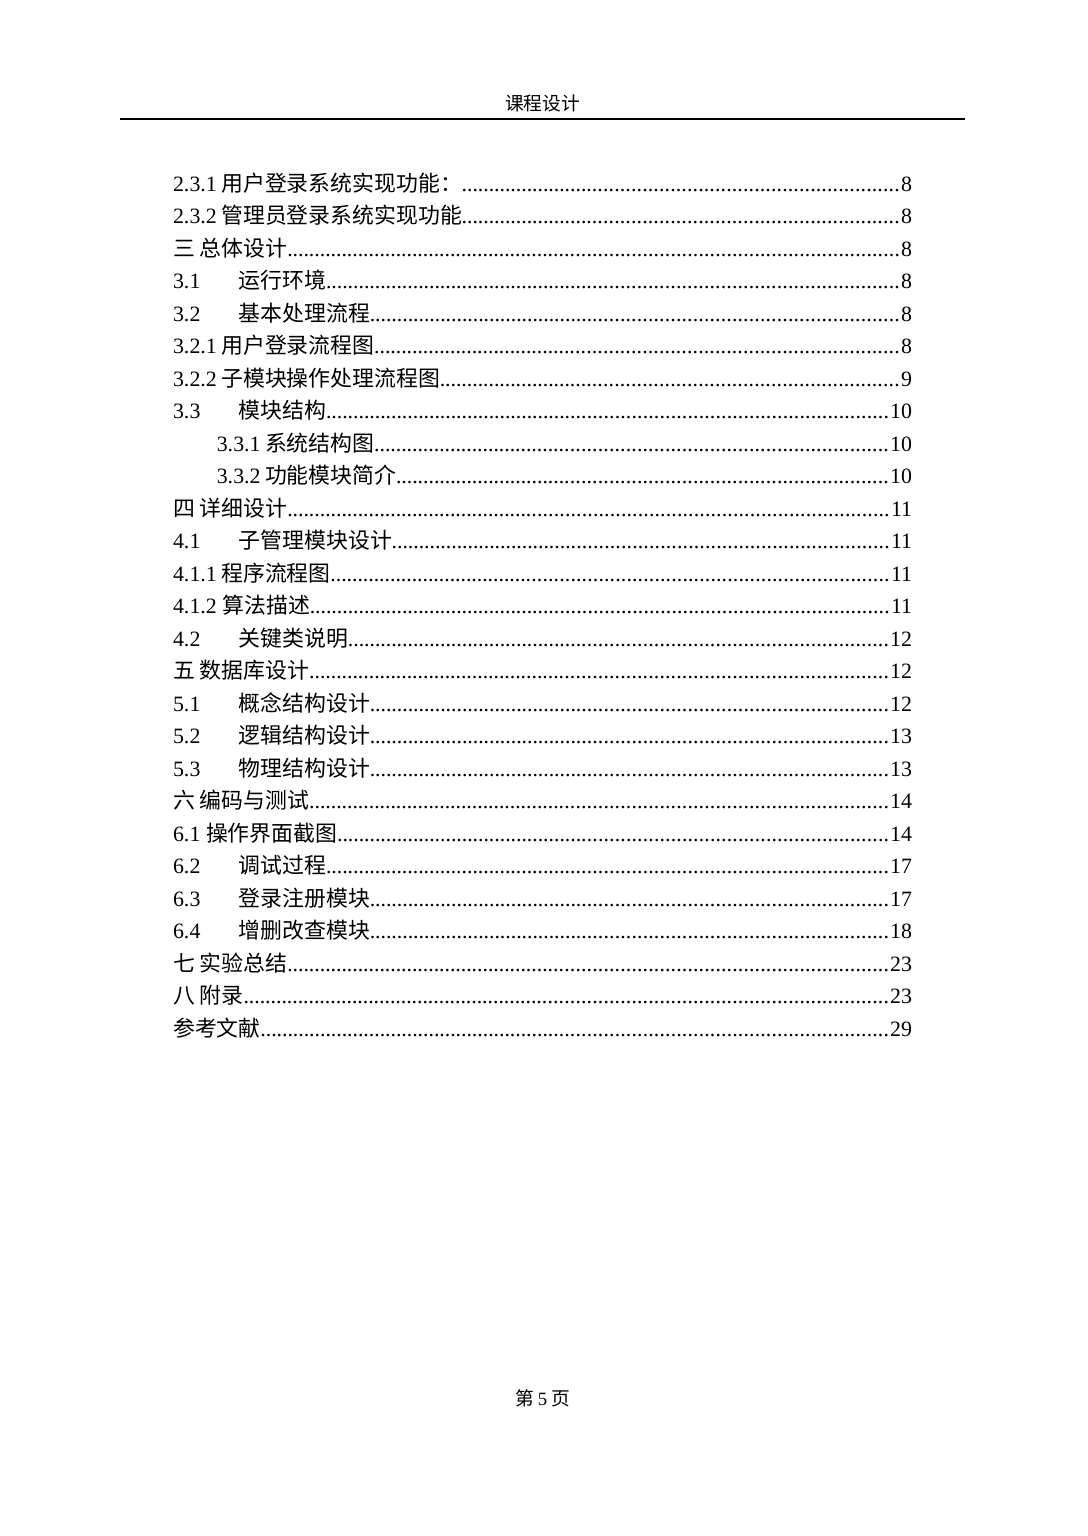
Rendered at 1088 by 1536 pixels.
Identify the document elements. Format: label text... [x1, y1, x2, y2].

text 3.2.2子模块操作处理流程图 9 [120, 360, 965, 393]
text 八 附录 23 [120, 978, 965, 1010]
text 六 编码与测试 14 [120, 783, 965, 815]
text 4.2 关键类说明 12 [120, 620, 965, 653]
text 4.1.1程序流程图 11 [120, 555, 965, 588]
text 6.1 操作界面截图 14 [120, 815, 965, 848]
text 七 实验总结 23 [120, 945, 965, 978]
text 6.2 调试过程 17 [120, 848, 965, 880]
text 3.3.2功能模块简介 10 [164, 458, 965, 490]
text 参考文献 29 [120, 1010, 965, 1043]
text 4.1 子管理模块设计 11 [120, 523, 965, 555]
text 5.1 概念结构设计 12 [120, 685, 965, 718]
text 5.3 物理结构设计 13 [120, 750, 965, 783]
text 3.3.1系统结构图 10 [164, 425, 965, 458]
text 6.3 登录注册模块 17 [120, 880, 965, 913]
text 3.3 模块结构 10 [120, 393, 965, 425]
text 3.2.1用户登录流程图 8 [120, 328, 965, 360]
text 4.1.2 算法描述 11 [120, 588, 965, 620]
text 5.2 逻辑结构设计 13 [120, 718, 965, 750]
text 3.1 运行环境 8 [120, 263, 965, 295]
text 6.4 增删改查模块 18 [120, 913, 965, 945]
text 三 总体设计 8 [120, 230, 965, 263]
text 2.3.1用户登录系统实现功能： 8 [120, 165, 965, 198]
text 2.3.2管理员登录系统实现功能 8 [120, 198, 965, 230]
text 四 详细设计 11 [120, 490, 965, 523]
text 3.2 基本处理流程 8 [120, 295, 965, 328]
text 五 数据库设计 12 [120, 653, 965, 685]
